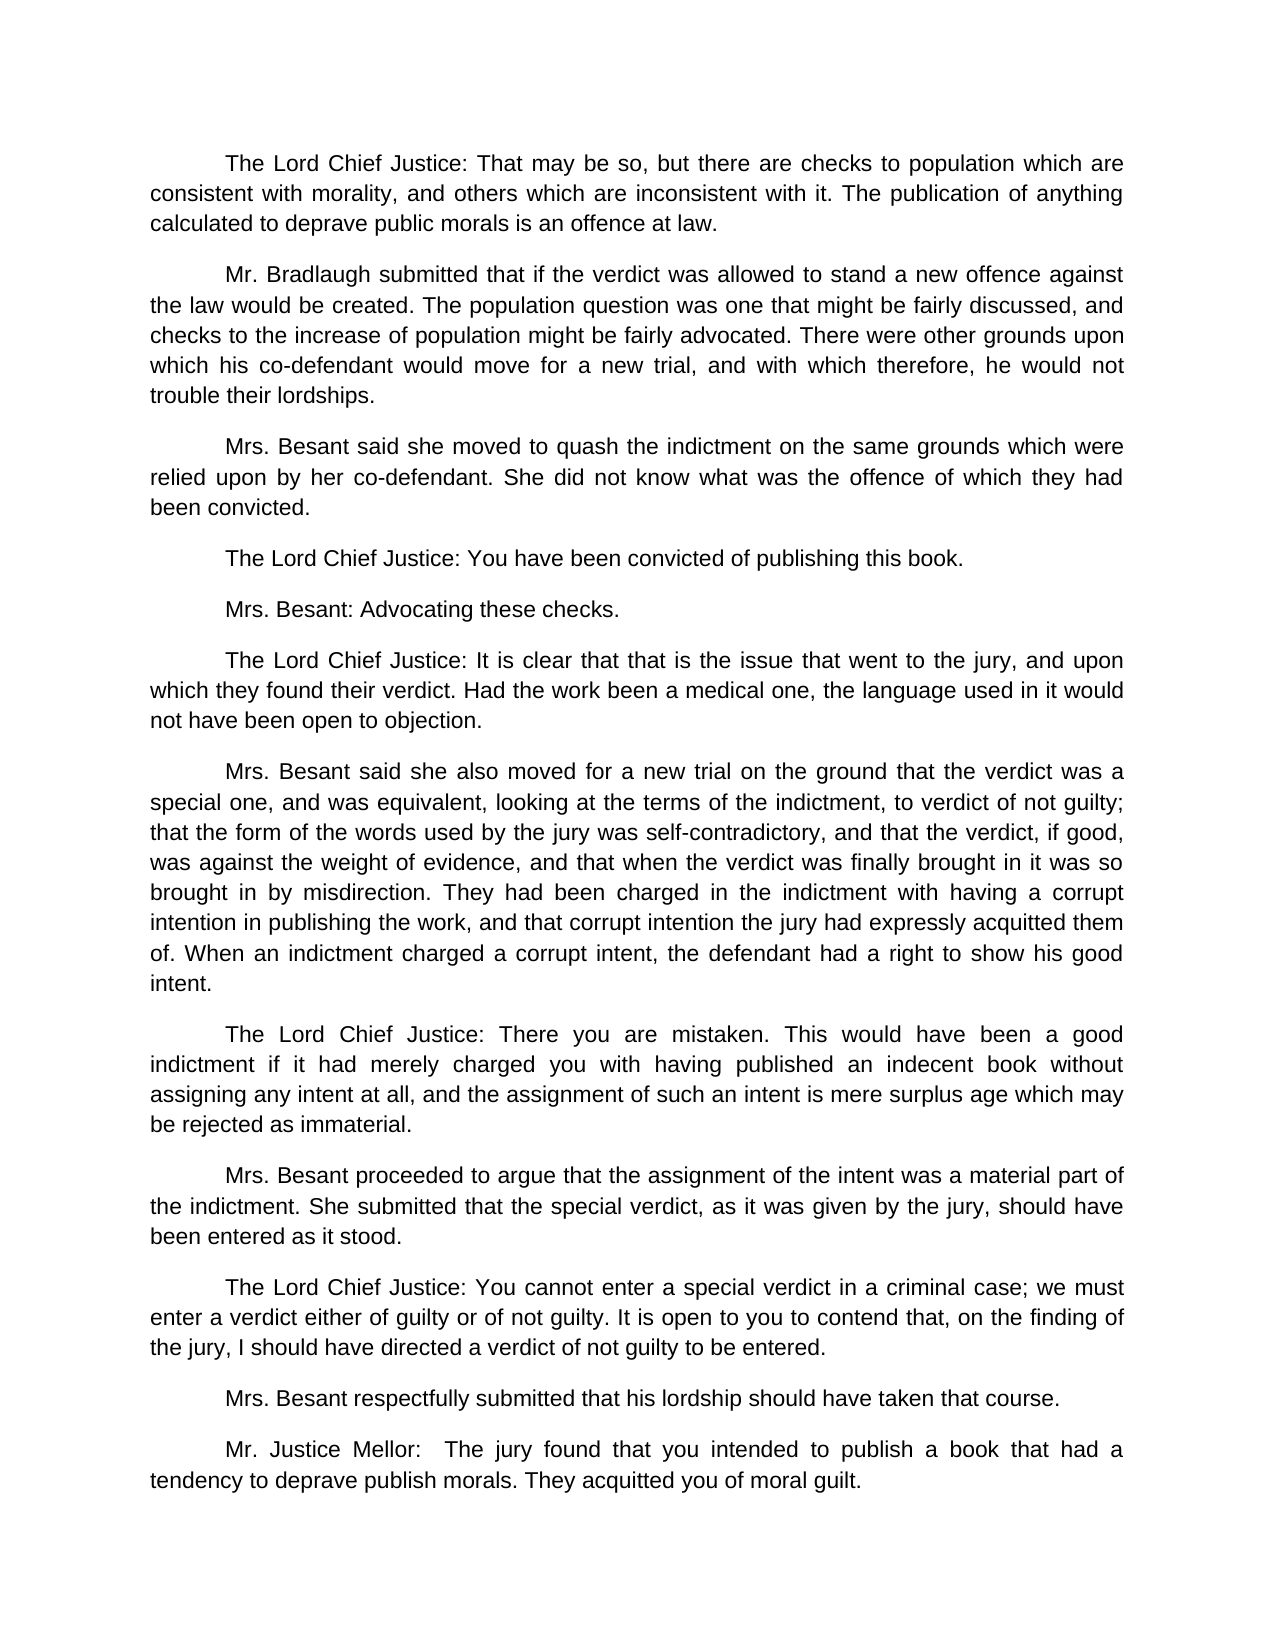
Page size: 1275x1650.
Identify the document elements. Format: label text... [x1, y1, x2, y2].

text Mrs. Besant: Advocating these checks. [150, 596, 1125, 622]
text Mr. Justice Mellor: The jury found that you intended to publish a book that had a tendency to deprave publish morals. They acquitted you of moral guilt. [150, 1436, 1125, 1493]
text Mrs. Besant proceeded to argue that the assignment of the intent was a material part of the indictment. She submitted that the special verdict, as it was given by the jury, should have been entered as it stood. [150, 1162, 1125, 1249]
text Mrs. Besant respectfully submitted that his lordship should have taken that course. [150, 1385, 1125, 1412]
text The Lord Chief Justice: You have been convicted of publishing this book. [150, 545, 1125, 571]
text The Lord Chief Justice: There you are mistaken. This would have been a good indictment if it had merely charged you with having published an indecent book without assigning any intent at all, and the assignment of such an intent is mere surplus age which may be rejected as immaterial. [150, 1021, 1125, 1138]
text Mrs. Besant said she also moved for a new trial on the ground that the verdict was a special one, and was equivalent, looking at the terms of the indictment, to verdict of not guilty; that the form of the words used by the jury was self-contradictory, and that the verdict, if good, was against the weight of evidence, and that when the verdict was finally brought in it was so brought in by misdirection. They had been charged in the indictment with having a corrupt intention in publishing the work, and that corrupt intention the jury had expressly acquitted them of. When an indictment charged a corrupt intent, the defendant had a right to show his good intent. [150, 758, 1125, 996]
text The Lord Chief Justice: That may be so, but there are checks to population which are consistent with morality, and others which are inconsistent with it. The publication of anything calculated to deprave public morals is an offence at law. [150, 150, 1125, 237]
text Mrs. Besant said she moved to quash the indictment on the same grounds which were relied upon by her co-defendant. She did not know what was the offence of which they had been convicted. [150, 433, 1125, 520]
text The Lord Chief Justice: It is clear that that is the issue that went to the jury, and upon which they found their verdict. Had the work been a medical one, the language used in it would not have been open to objection. [150, 647, 1125, 734]
text The Lord Chief Justice: You cannot enter a special verdict in a criminal case; we must enter a verdict either of guilty or of not guilty. It is open to you to contend that, on the finding of the jury, I should have directed a verdict of not guilty to be entered. [150, 1274, 1125, 1361]
text Mr. Bradlaugh submitted that if the verdict was allowed to stand a new offence against the law would be created. The population question was one that might be fairly discussed, and checks to the increase of population might be fairly advocated. There were other grounds upon which his co-defendant would move for a new trial, and with which therefore, he would not trouble their lordships. [150, 261, 1125, 409]
